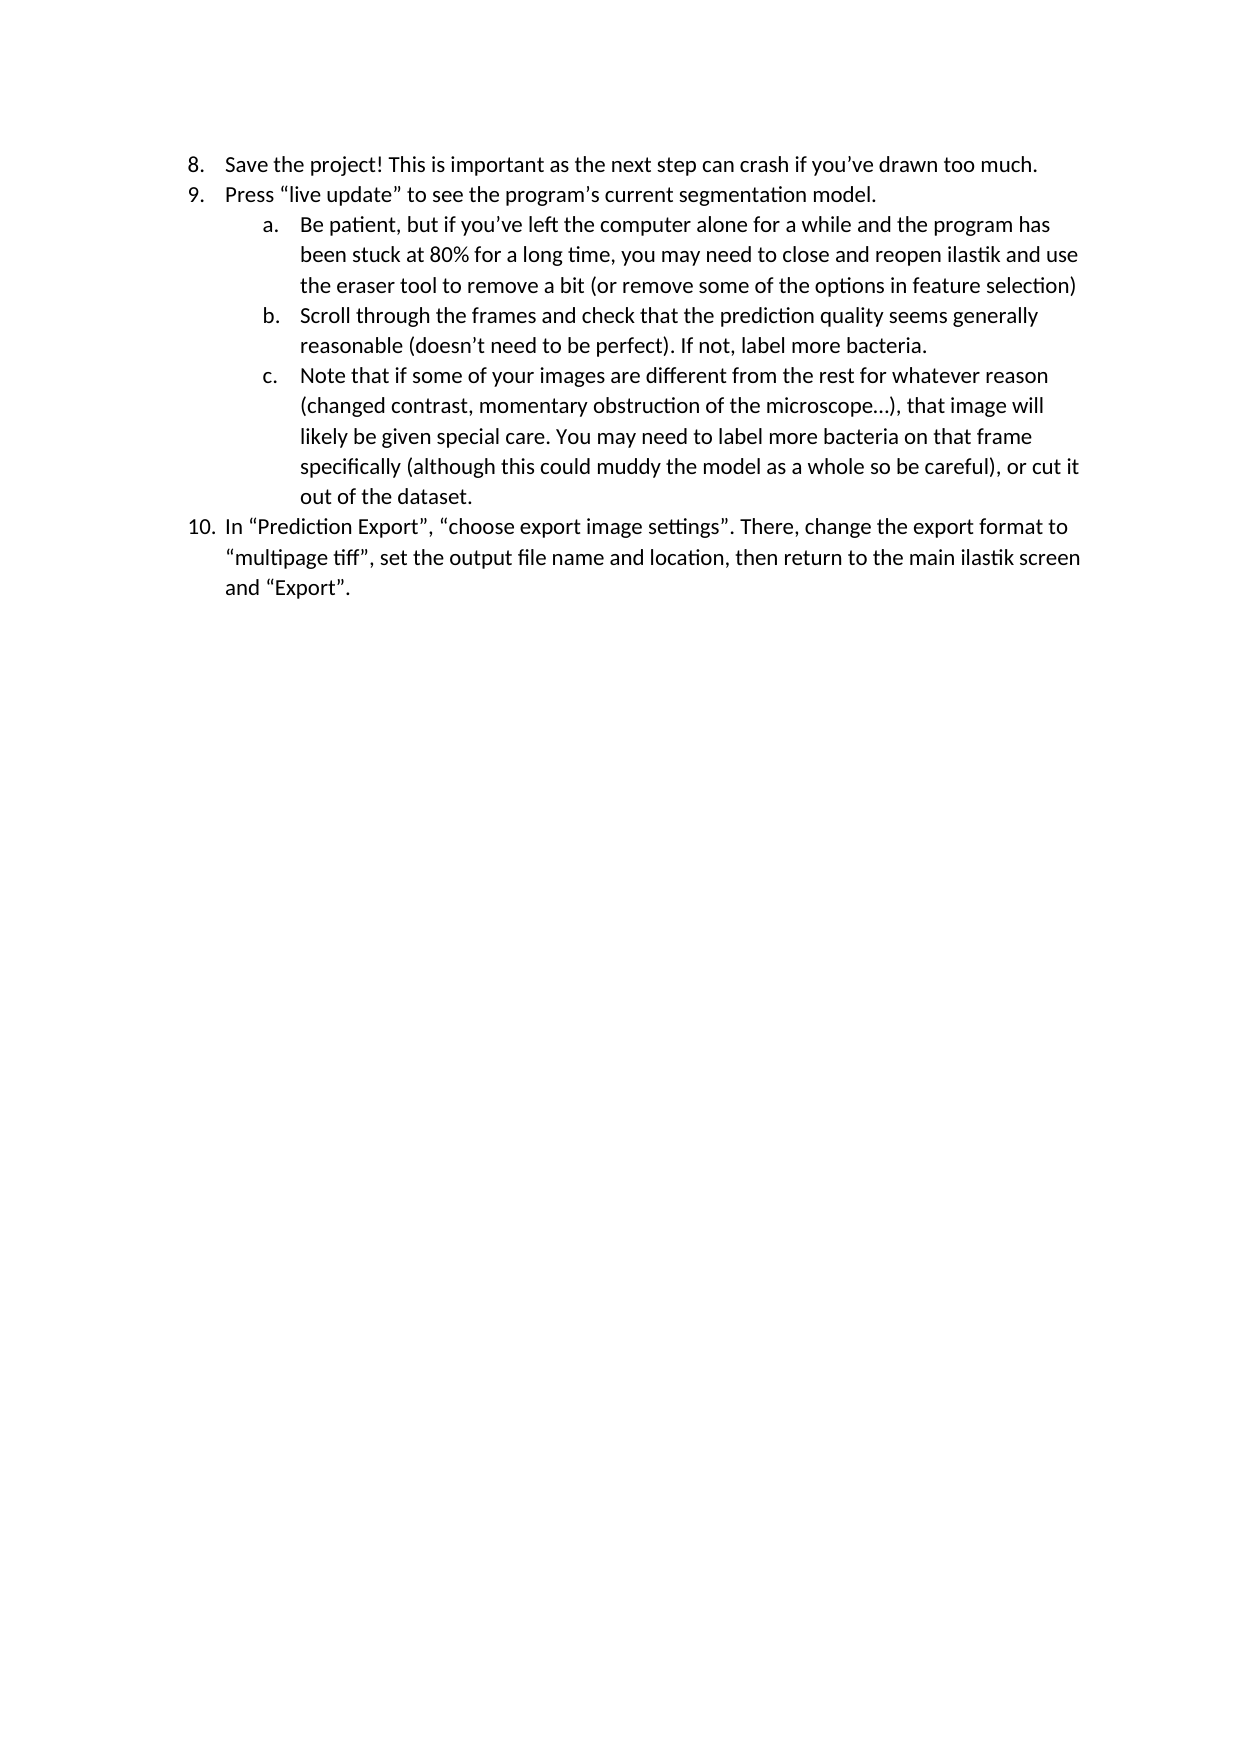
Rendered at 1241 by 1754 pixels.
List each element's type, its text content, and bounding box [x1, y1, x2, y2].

list Scroll through the frames and check that the prediction quality seems generally reasonable (doesn’t need to be perfect). If not, label more bacteria. [262, 301, 1090, 359]
list Save the project! This is important as the next step can crash if you’ve drawn too much. [187, 150, 1090, 178]
list Press “live update” to see the program’s current segmentation model. [187, 180, 1090, 208]
list Note that if some of your images are different from the rest for whatever reason (changed contrast, momentary obstruction of the microscope…), that image will likely be given special care. You may need to label more bacteria on that frame specifically (although this could muddy the model as a whole so be careful), or cut it out of the dataset. [262, 361, 1090, 510]
list In “Prediction Export”, “choose export image settings”. There, change the export format to “multipage tiff”, set the output file name and location, then return to the main ilastik screen and “Export”. [187, 512, 1090, 601]
list Be patient, but if you’ve left the computer alone for a while and the program has been stuck at 80% for a long time, you may need to close and reopen ilastik and use the eraser tool to remove a bit (or remove some of the options in feature selection) [262, 210, 1090, 299]
